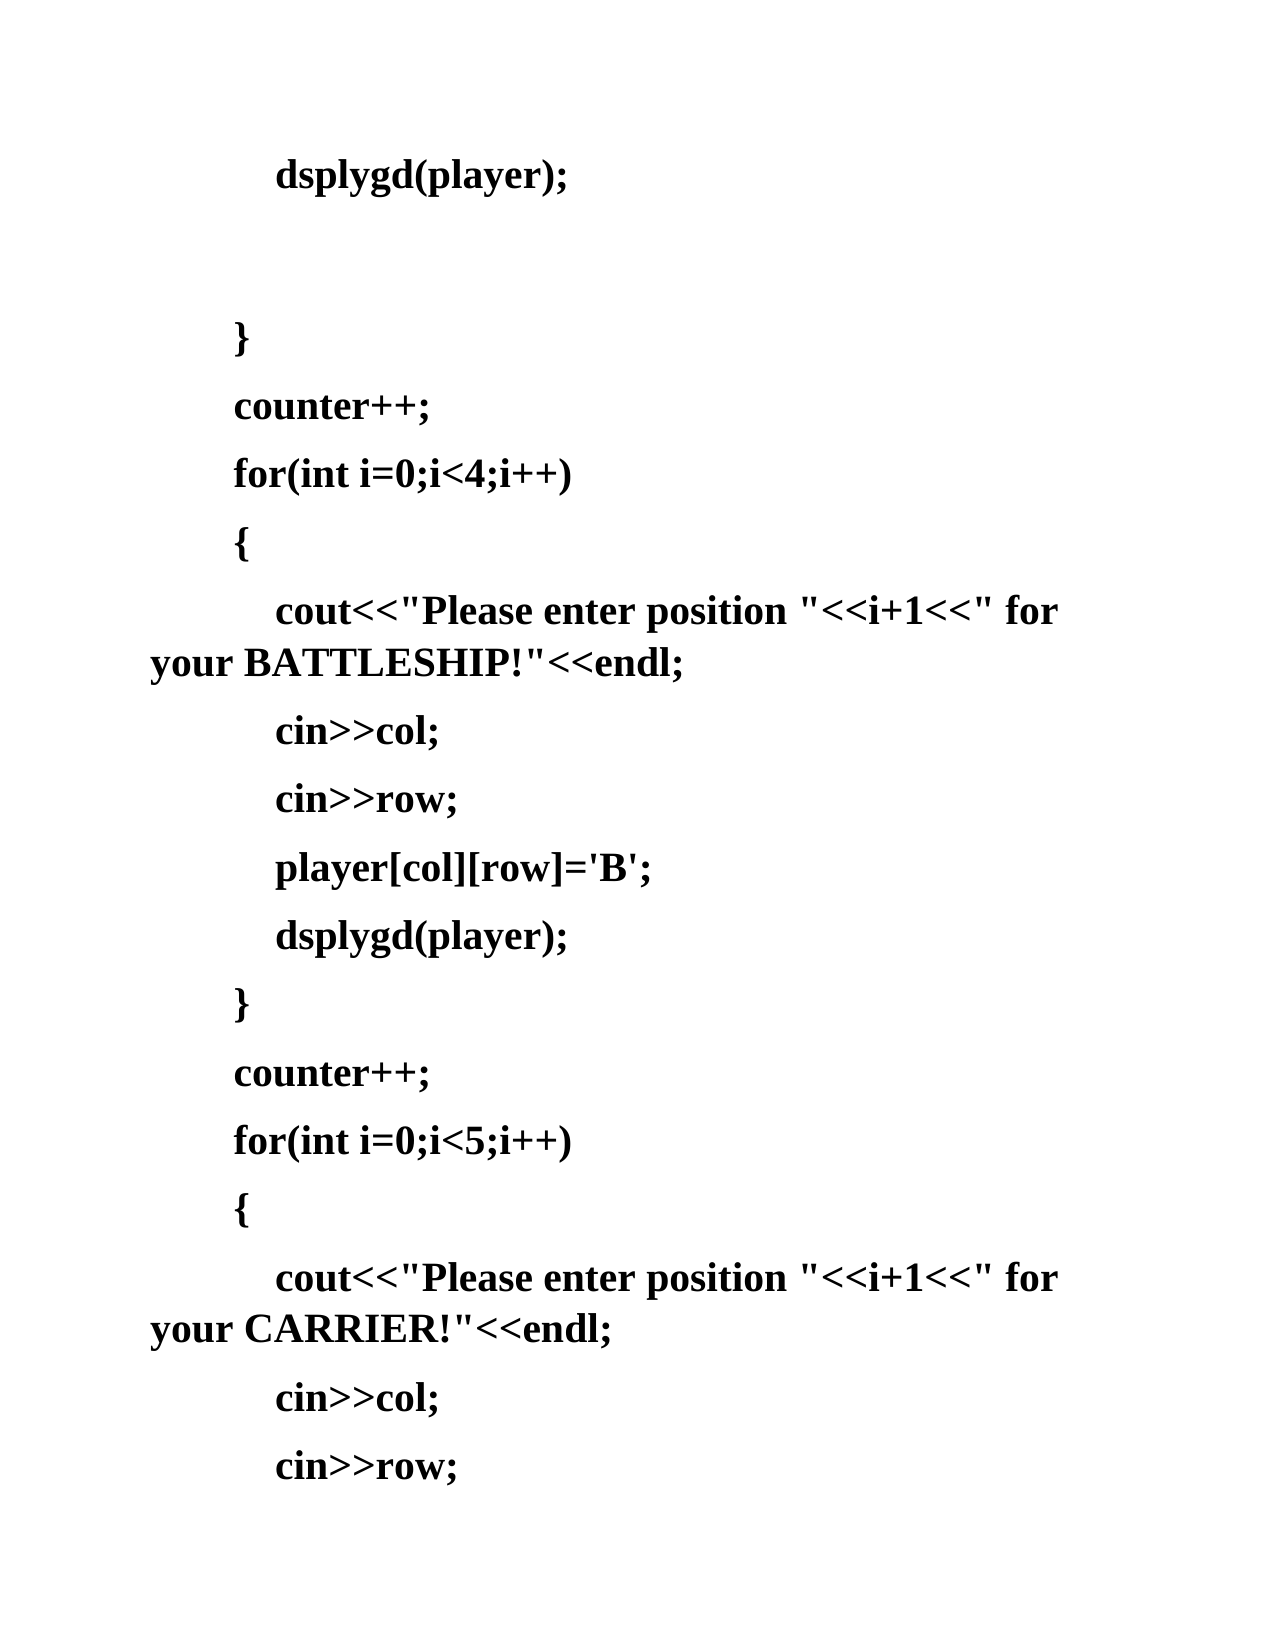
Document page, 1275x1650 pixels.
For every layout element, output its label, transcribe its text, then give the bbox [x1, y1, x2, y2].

text cin>>row; [150, 774, 1125, 822]
text cin>>col; [150, 1372, 1125, 1420]
text { [150, 1184, 1125, 1232]
text player[col][row]='B'; [150, 842, 1125, 890]
text for(int i=0;i<4;i++) [150, 449, 1125, 497]
text for(int i=0;i<5;i++) [150, 1115, 1125, 1163]
text dsplygd(player); [150, 910, 1125, 958]
text { [150, 517, 1125, 565]
text dsplygd(player); [150, 150, 1125, 198]
text cin>>row; [150, 1440, 1125, 1488]
text cin>>col; [150, 705, 1125, 753]
text cout<<"Please enter position "<<i+1<<" for your BATTLESHIP!"<<endl; [150, 585, 1125, 685]
text counter++; [150, 1047, 1125, 1095]
text cout<<"Please enter position "<<i+1<<" for your CARRIER!"<<endl; [150, 1252, 1125, 1352]
text counter++; [150, 380, 1125, 428]
text } [150, 979, 1125, 1027]
text } [150, 312, 1125, 360]
